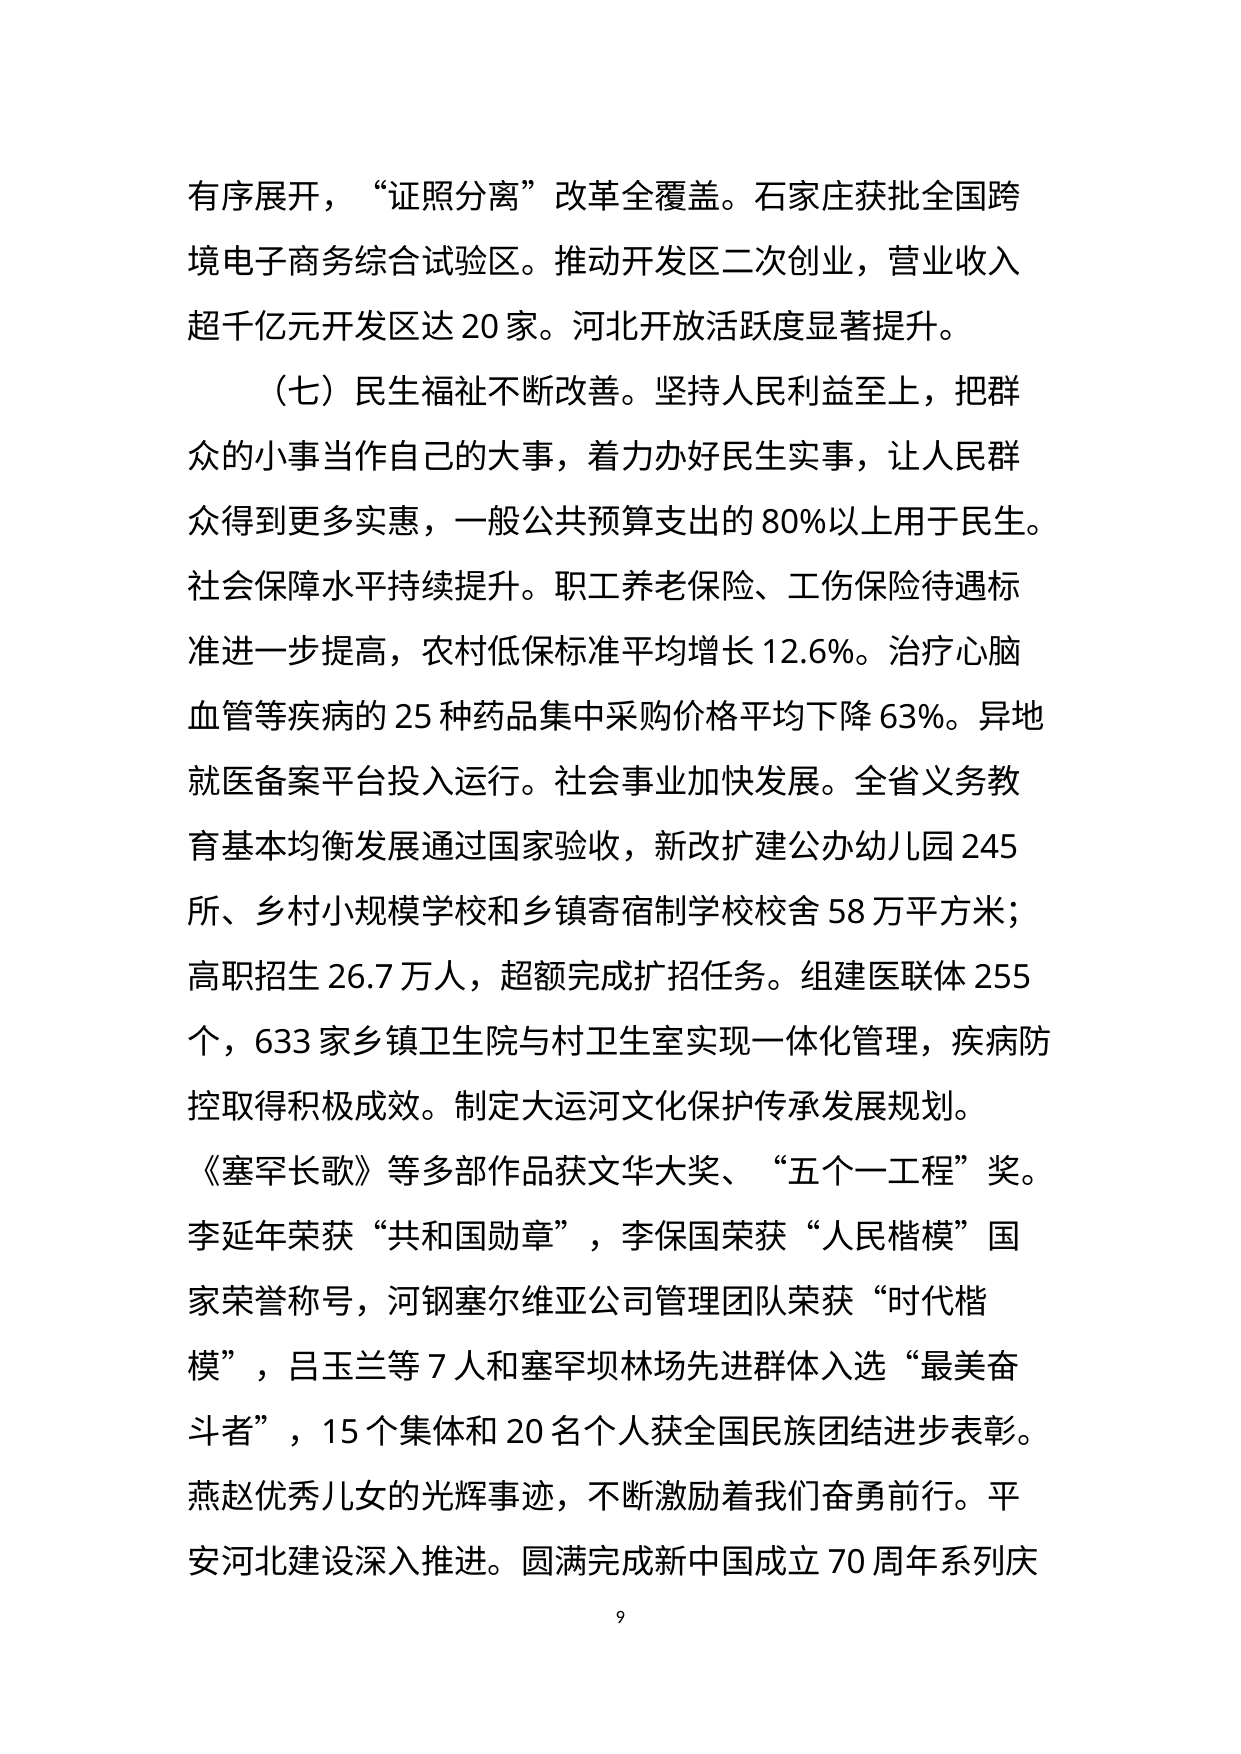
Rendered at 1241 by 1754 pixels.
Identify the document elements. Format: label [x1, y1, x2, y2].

text [187, 357, 1053, 1592]
text [187, 162, 1053, 357]
